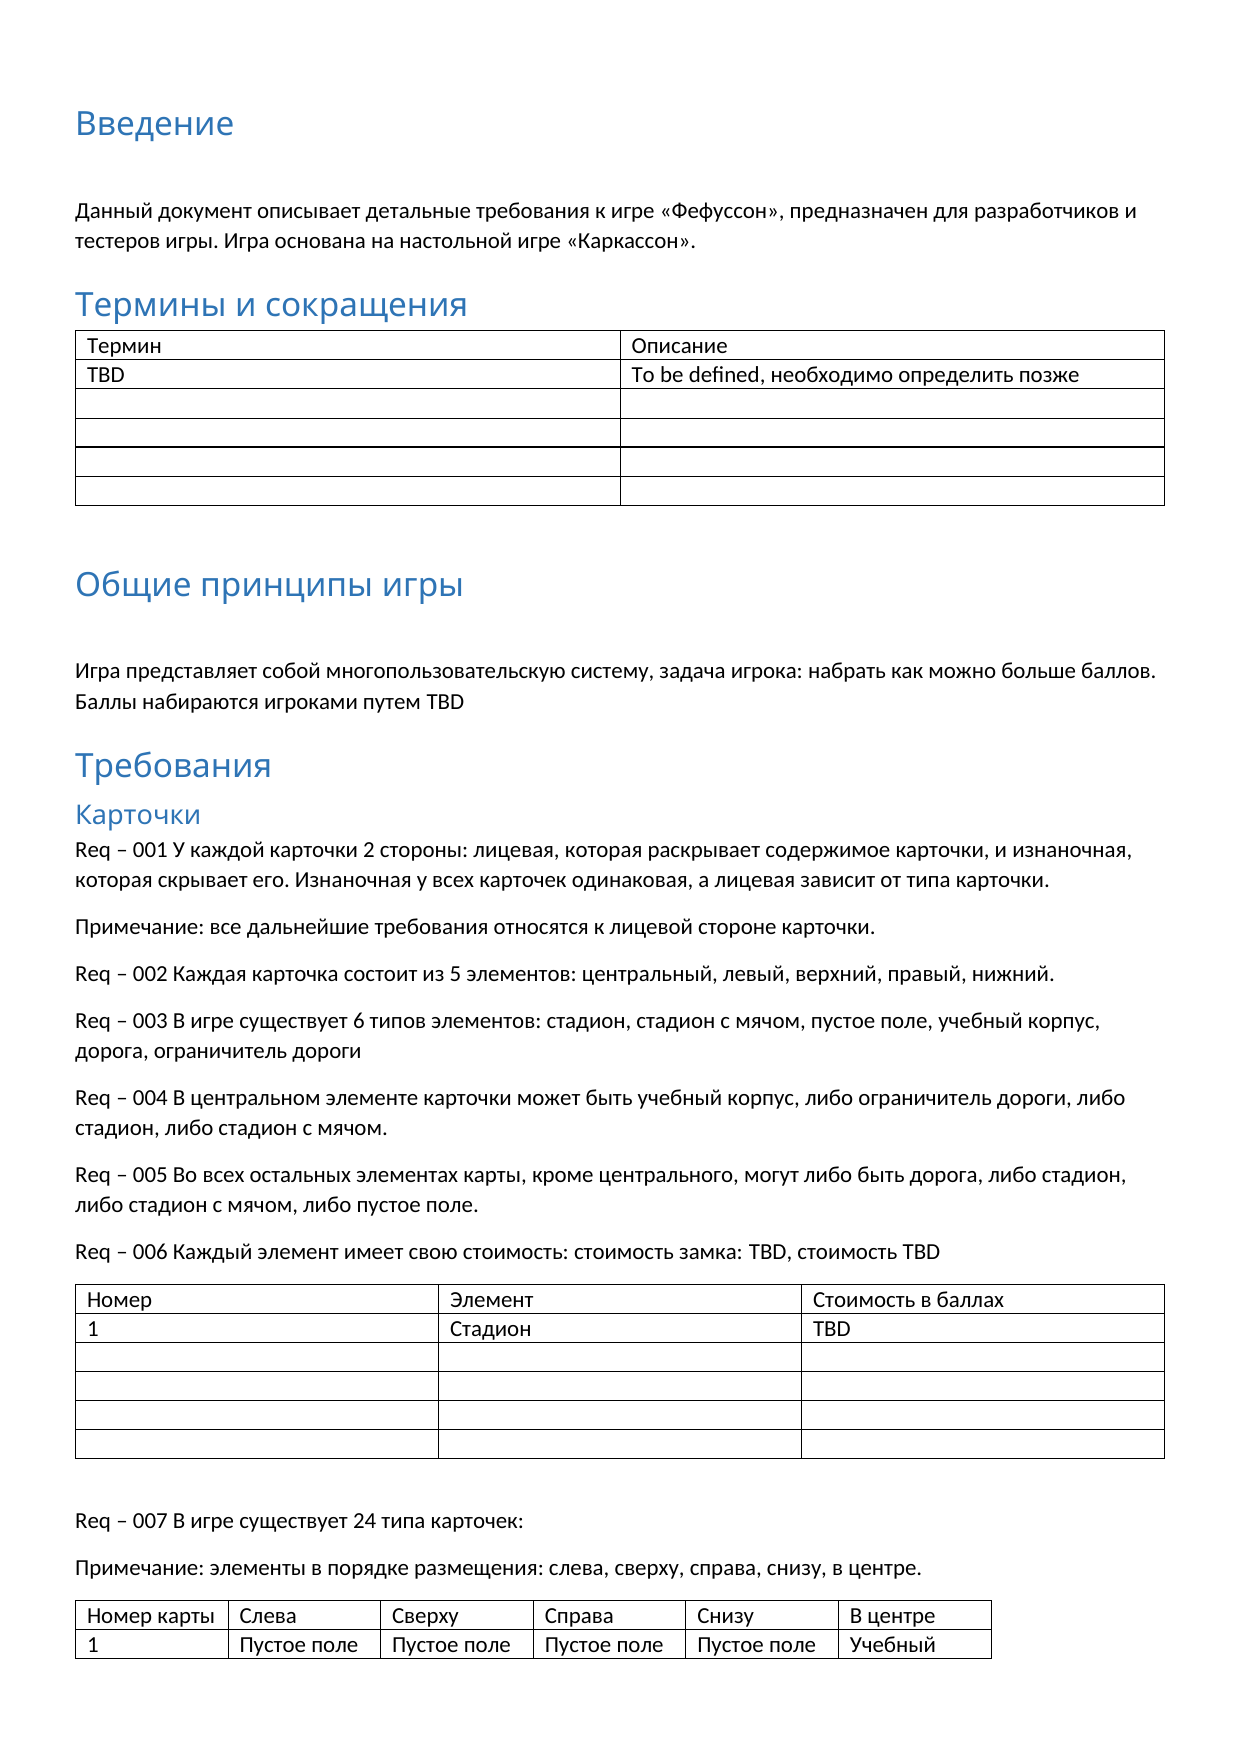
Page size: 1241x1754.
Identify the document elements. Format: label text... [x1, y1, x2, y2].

table_header В центре [839, 1601, 991, 1629]
subtitle Требования [75, 742, 1165, 787]
table_header Номер карты [76, 1601, 228, 1629]
table_header Слева [229, 1601, 380, 1629]
table_cell [439, 1372, 801, 1400]
subtitle Термины и сокращения [75, 281, 1165, 327]
table_cell [76, 477, 620, 504]
text Req – 005 Во всех остальных элементах карты, кроме центрального, могут либо быть дорога, либо стадион, либо стадион с мячом, либо пустое поле. [75, 1160, 1165, 1218]
text Req – 003 В игре существует 6 типов элементов: стадион, стадион с мячом, пустое поле, учебный корпус, дорога, ограничитель дороги [75, 1006, 1165, 1064]
text Req – 007 В игре существует 24 типа карточек: [75, 1506, 1165, 1534]
table_cell TBD [802, 1314, 1164, 1342]
table_cell To be defined, необходимо определить позже [621, 360, 1164, 388]
table_cell [439, 1401, 801, 1429]
text Req – 002 Каждая карточка состоит из 5 элементов: центральный, левый, верхний, правый, нижний. [75, 959, 1165, 987]
table_cell Пустое поле [534, 1630, 685, 1658]
table_header Снизу [686, 1601, 838, 1629]
text Req – 006 Каждый элемент имеет свою стоимость: стоимость замка: TBD, стоимость TBD [75, 1237, 1165, 1265]
table_cell [802, 1401, 1164, 1429]
table_cell Пустое поле [229, 1630, 380, 1658]
table_cell [76, 389, 620, 417]
table_header Справа [534, 1601, 685, 1629]
table_cell [621, 389, 1164, 417]
table_cell 1 [76, 1314, 438, 1342]
table_cell 1 [76, 1630, 228, 1658]
table_cell [802, 1343, 1164, 1371]
text Примечание: все дальнейшие требования относятся к лицевой стороне карточки. [75, 912, 1165, 940]
text Req – 004 В центральном элементе карточки может быть учебный корпус, либо ограничитель дороги, либо стадион, либо стадион с мячом. [75, 1083, 1165, 1141]
table_header Элемент [439, 1285, 801, 1313]
table_cell [76, 448, 620, 476]
table_cell [802, 1430, 1164, 1458]
subtitle Общие принципы игры [75, 561, 1165, 606]
table_header Описание [621, 331, 1164, 359]
table_cell TBD [76, 360, 620, 388]
table_cell [76, 419, 620, 446]
subtitle Карточки [75, 795, 1165, 832]
text Игра представляет собой многопользовательскую систему, задача игрока: набрать как можно больше баллов. Баллы набираются игроками путем TBD [75, 657, 1165, 715]
table_cell [76, 1430, 438, 1458]
table_cell [76, 1401, 438, 1429]
table_cell [802, 1372, 1164, 1400]
table_cell Стадион [439, 1314, 801, 1342]
subtitle Введение [75, 100, 1165, 145]
text Req – 001 У каждой карточки 2 стороны: лицевая, которая раскрывает содержимое карточки, и изнаночная, которая скрывает его. Изнаночная у всех карточек одинаковая, а лицевая зависит от типа карточки. [75, 835, 1165, 893]
table_cell [621, 448, 1164, 476]
table_cell [76, 1343, 438, 1371]
table_header Стоимость в баллах [802, 1285, 1164, 1313]
table_header Номер [76, 1285, 438, 1313]
table_header Сверху [381, 1601, 533, 1629]
table_cell [439, 1430, 801, 1458]
table_cell [621, 419, 1164, 446]
table_cell [76, 1372, 438, 1400]
table_cell Учебный корпус [839, 1630, 991, 1658]
table_cell Пустое поле [686, 1630, 838, 1658]
text Примечание: элементы в порядке размещения: слева, сверху, справа, снизу, в центре. [75, 1553, 1165, 1581]
table_cell Пустое поле [381, 1630, 533, 1658]
table_header Термин [76, 331, 620, 359]
text Данный документ описывает детальные требования к игре «Фефуссон», предназначен для разработчиков и тестеров игры. Игра основана на настольной игре «Каркассон». [75, 196, 1165, 254]
table_cell [621, 477, 1164, 504]
table_cell [439, 1343, 801, 1371]
